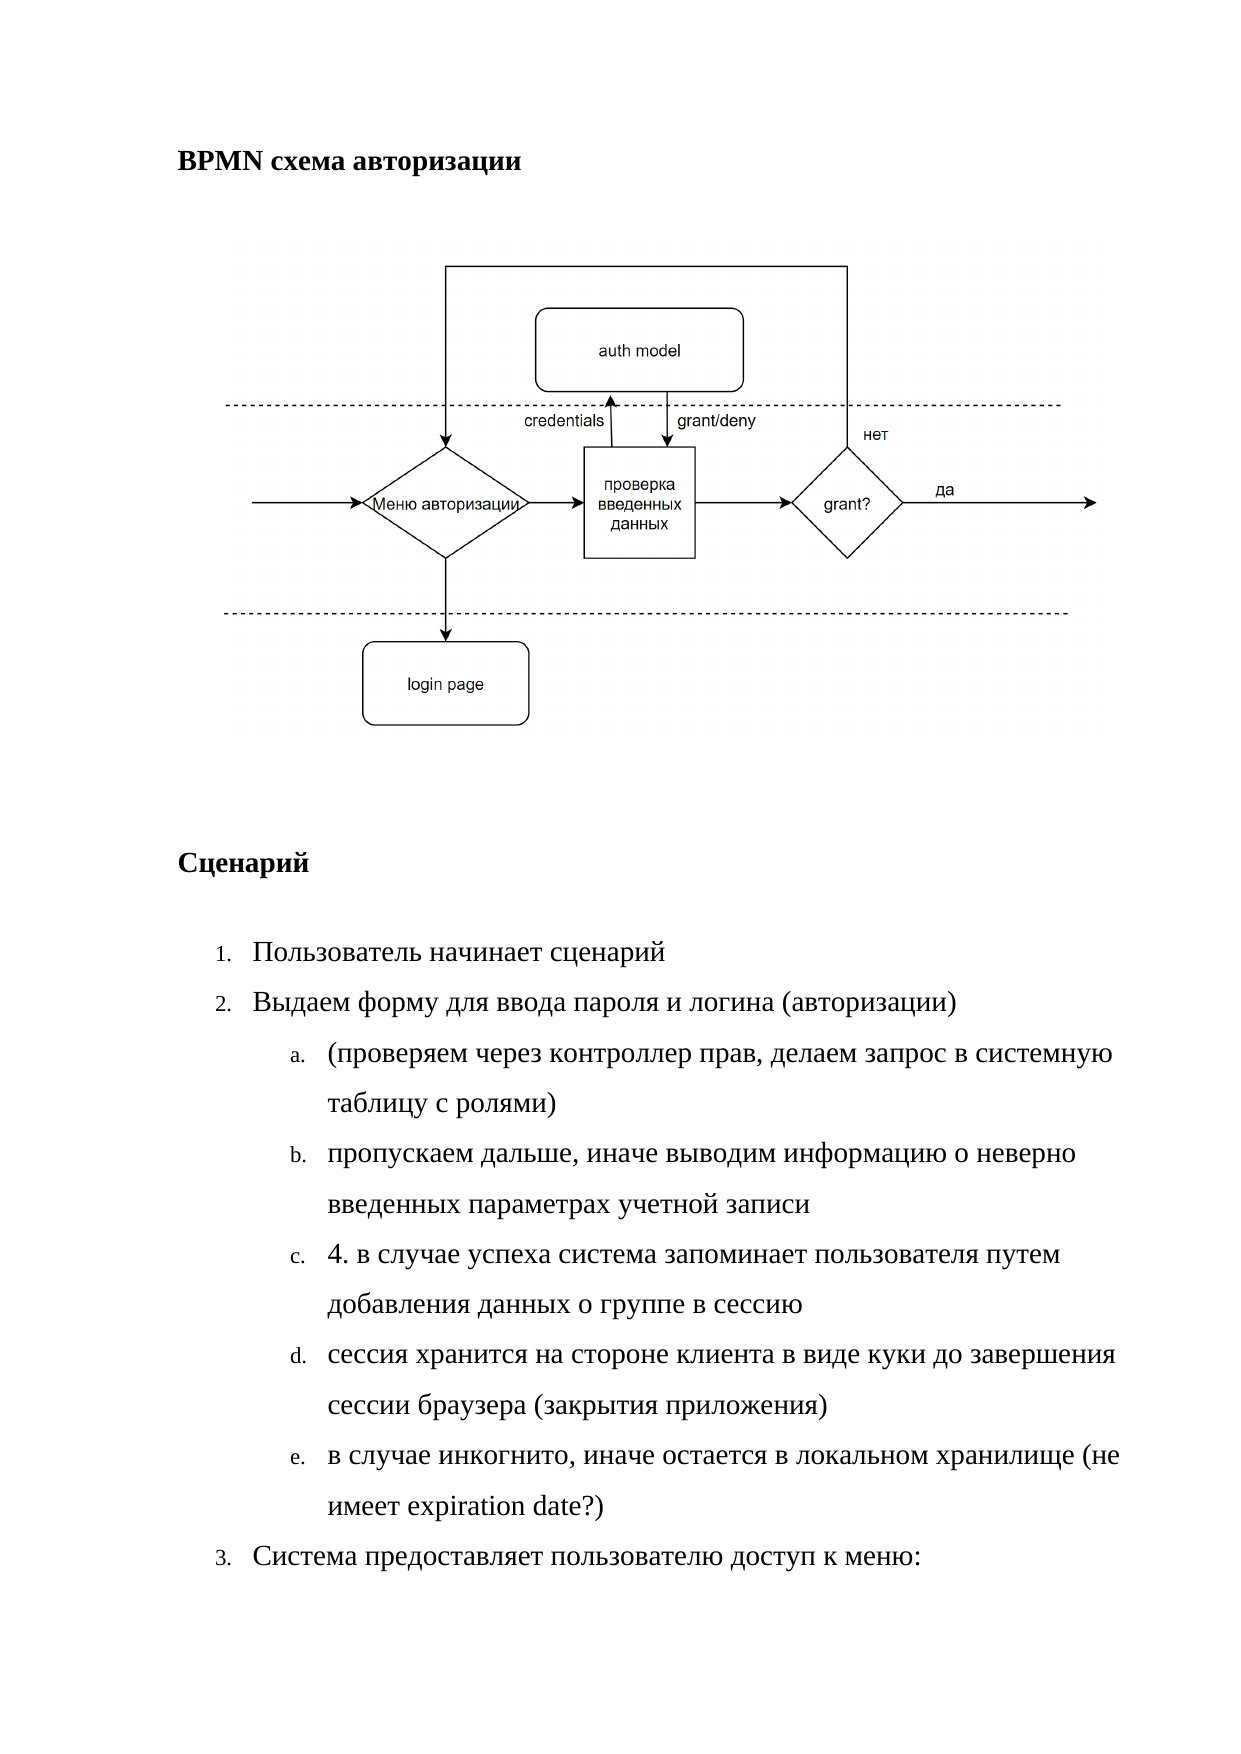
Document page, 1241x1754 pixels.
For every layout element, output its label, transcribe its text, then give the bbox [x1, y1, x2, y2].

list Выдаем форму для ввода пароля и логина (авторизации) [215, 984, 1152, 1018]
subtitle Сценарий [177, 845, 1152, 879]
list Пользователь начинает сценарий [215, 934, 1152, 968]
list в случае инкогнито, иначе остается в локальном хранилище (не имеет expiration date?) [290, 1437, 1152, 1521]
subtitle BPMN схема авторизации [177, 143, 1152, 177]
list 4. в случае успеха система запоминает пользователя путем добавления данных о группе в сессию [290, 1236, 1152, 1320]
list пропускаем дальше, иначе выводим информацию о неверно введенных параметрах учетной записи [290, 1135, 1152, 1219]
picture [223, 232, 1106, 740]
list Система предоставляет пользователю доступ к меню: [215, 1538, 1152, 1571]
list сессия хранится на стороне клиента в виде куки до завершения сессии браузера (закрытия приложения) [290, 1337, 1152, 1421]
list (проверяем через контроллер прав, делаем запрос в системную таблицу с ролями) [290, 1035, 1152, 1119]
